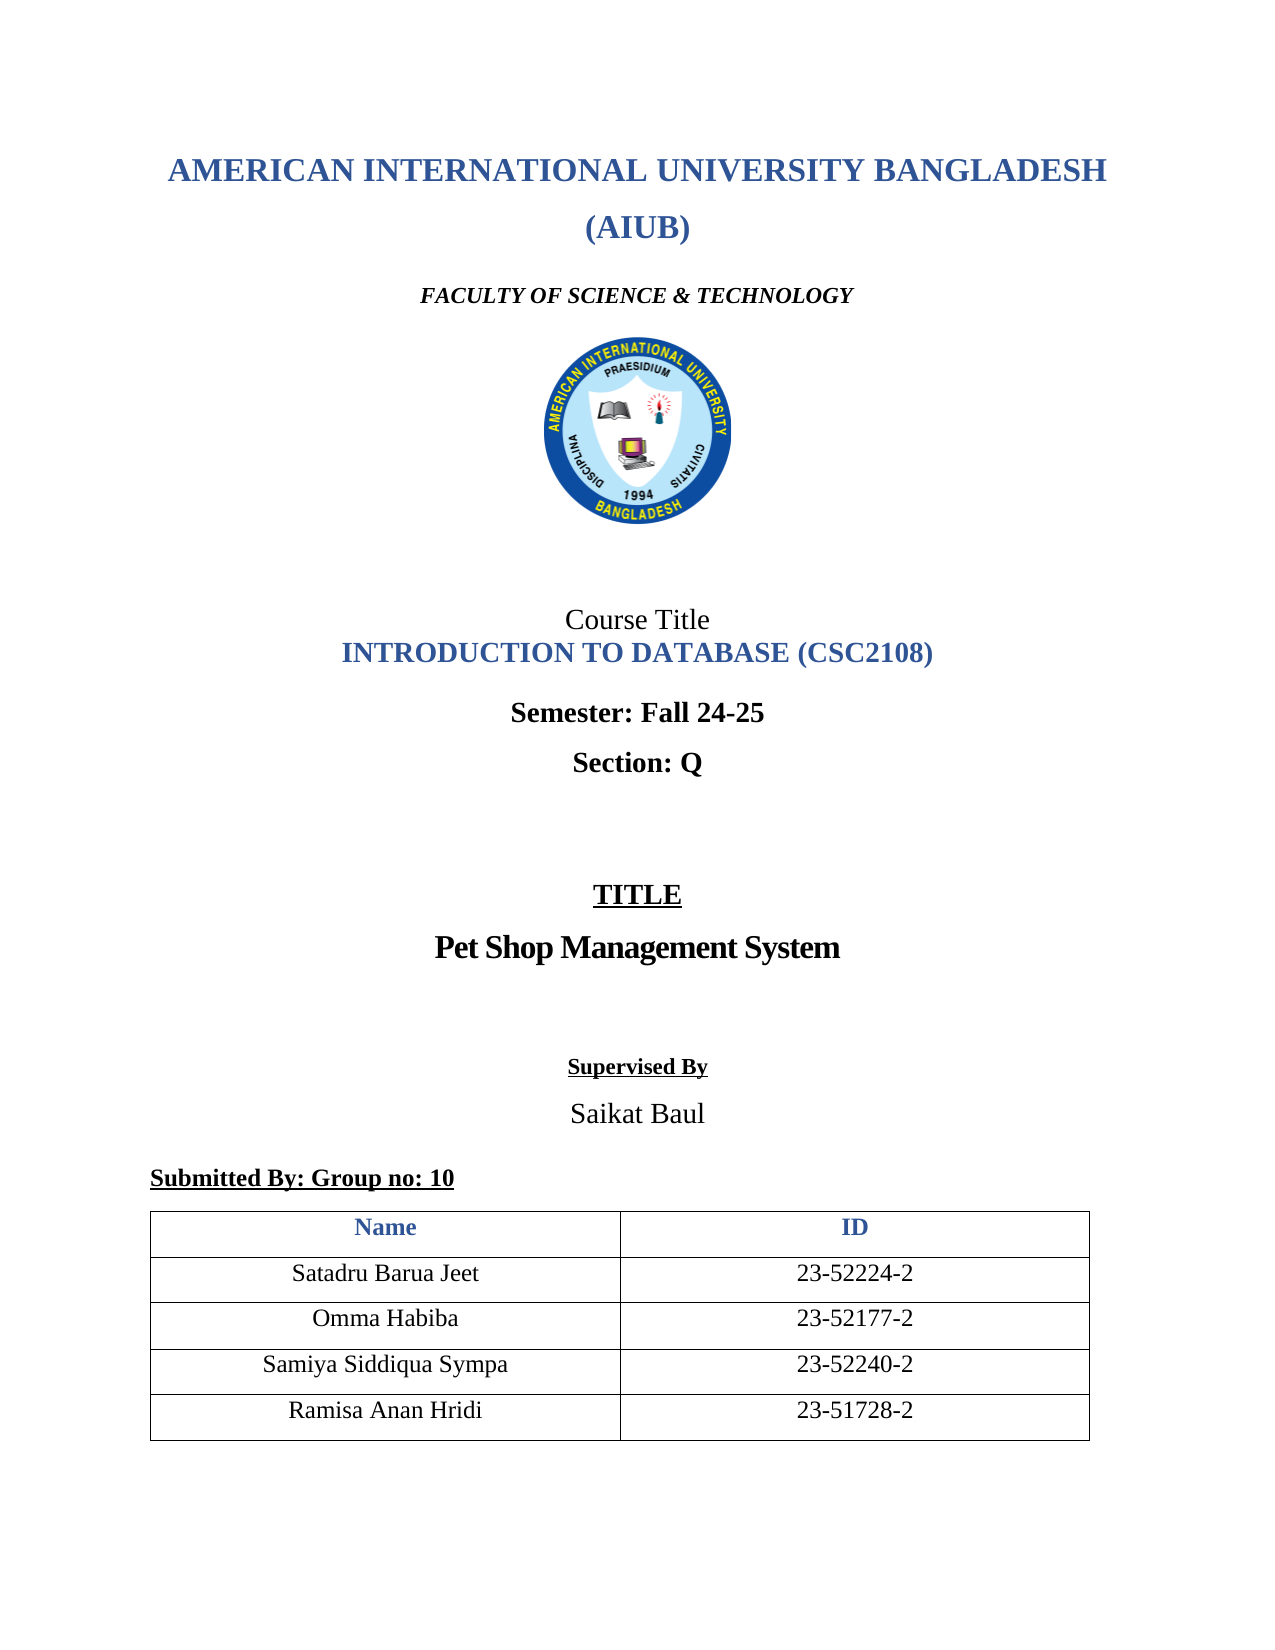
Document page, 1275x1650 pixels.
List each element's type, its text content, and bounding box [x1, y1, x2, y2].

table_cell Samiya Siddiqua Sympa [151, 1350, 620, 1394]
text Pet Shop Management System [150, 927, 1125, 993]
text AMERICAN INTERNATIONAL UNIVERSITY BANGLADESH (AIUB) [150, 150, 1125, 246]
text Semester: Fall 24-25 Section: Q [150, 695, 1125, 779]
table_header ID [621, 1212, 1089, 1257]
table_cell Omma Habiba [151, 1303, 620, 1348]
picture [543, 337, 732, 525]
table_cell 23-51728-2 [621, 1395, 1089, 1440]
text INTRODUCTION TO DATABASE (CSC2108) [150, 635, 1125, 669]
text Saikat Baul [150, 1096, 1125, 1130]
table_header Name [151, 1212, 620, 1257]
text Supervised By [150, 1053, 1125, 1079]
text FACULTY OF SCIENCE & TECHNOLOGY [150, 282, 1125, 308]
table_cell 23-52177-2 [621, 1303, 1089, 1348]
text Submitted By: Group no: 10 [150, 1163, 1125, 1192]
table_cell 23-52240-2 [621, 1350, 1089, 1394]
table_cell Satadru Barua Jeet [151, 1258, 620, 1302]
table_cell 23-52224-2 [621, 1258, 1089, 1302]
text Course Title [150, 602, 1125, 635]
text TITLE [150, 877, 1125, 911]
table_cell Ramisa Anan Hridi [151, 1395, 620, 1440]
